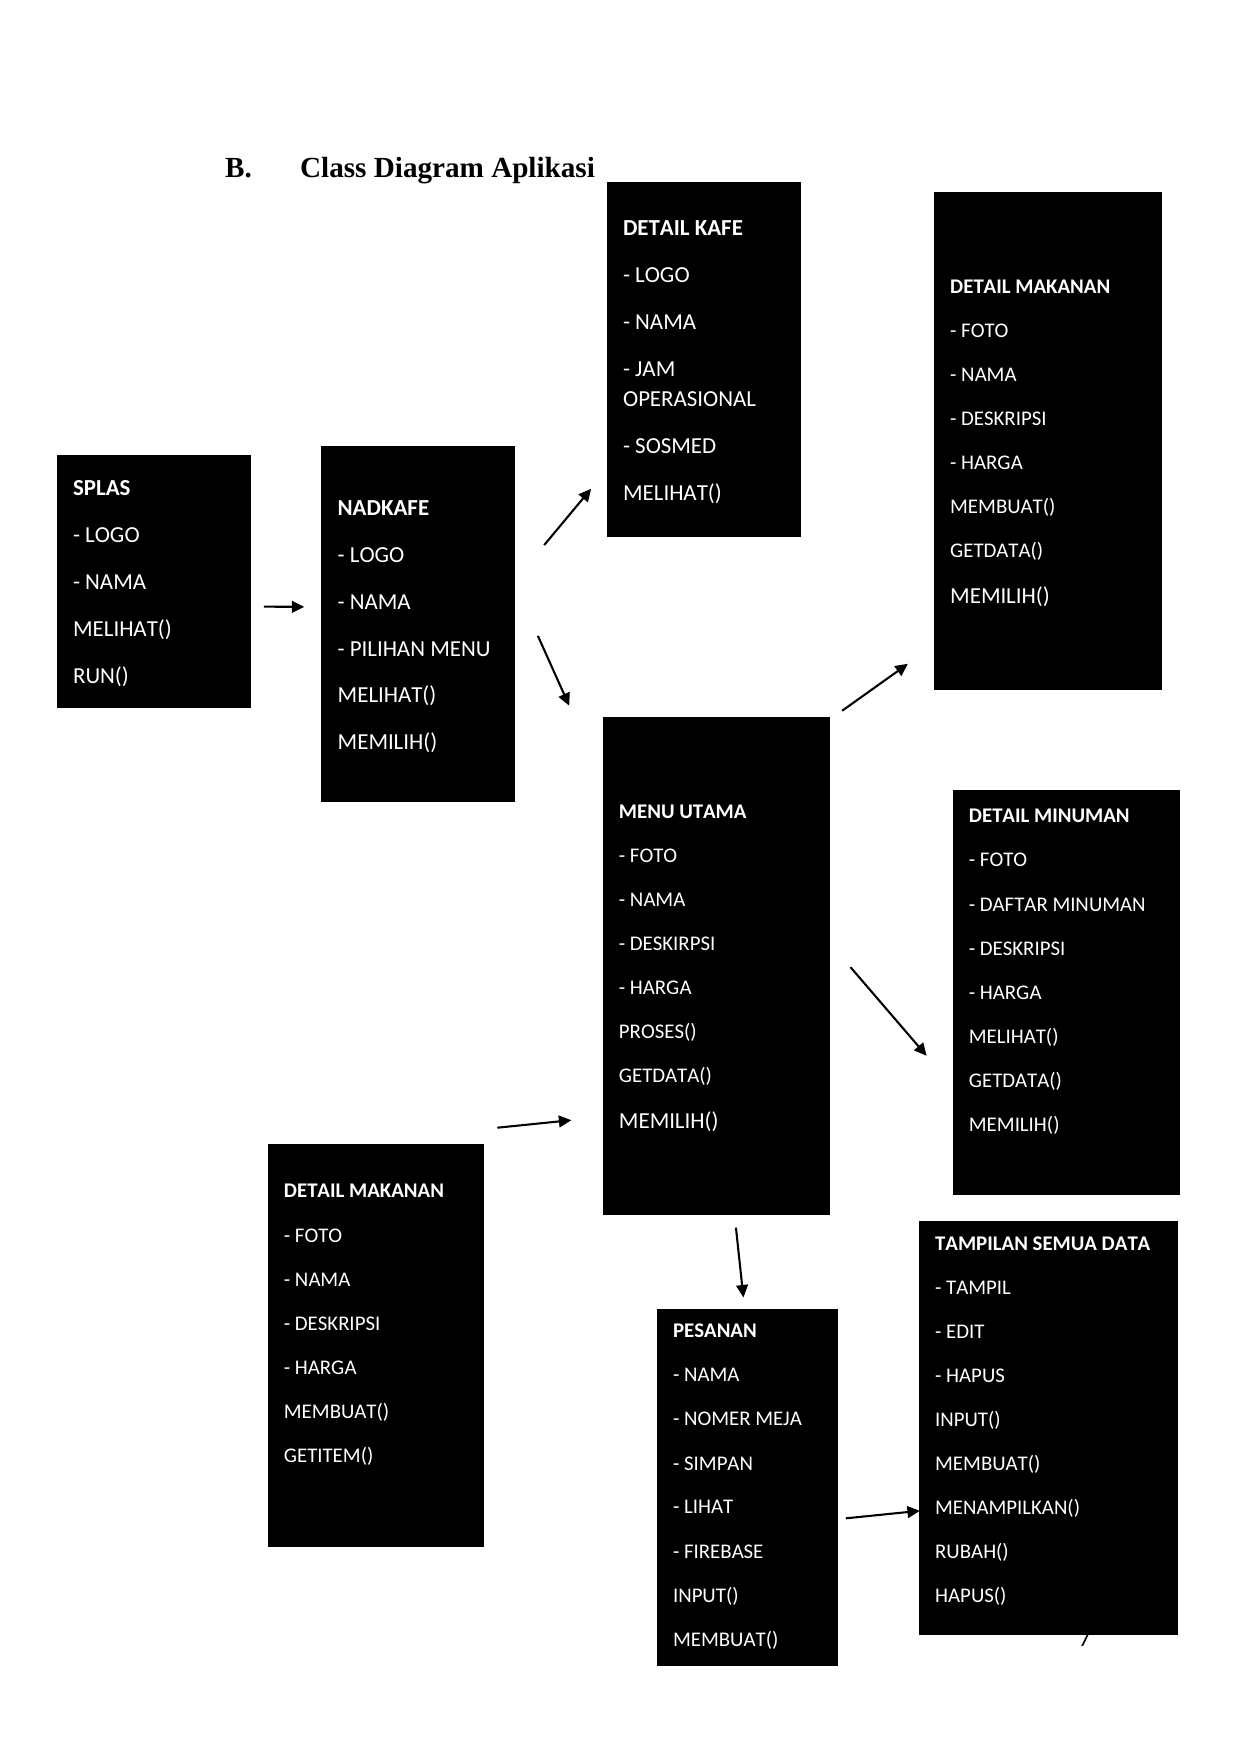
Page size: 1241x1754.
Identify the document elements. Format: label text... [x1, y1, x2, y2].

subtitle Class Diagram Aplikasi [225, 150, 1090, 183]
